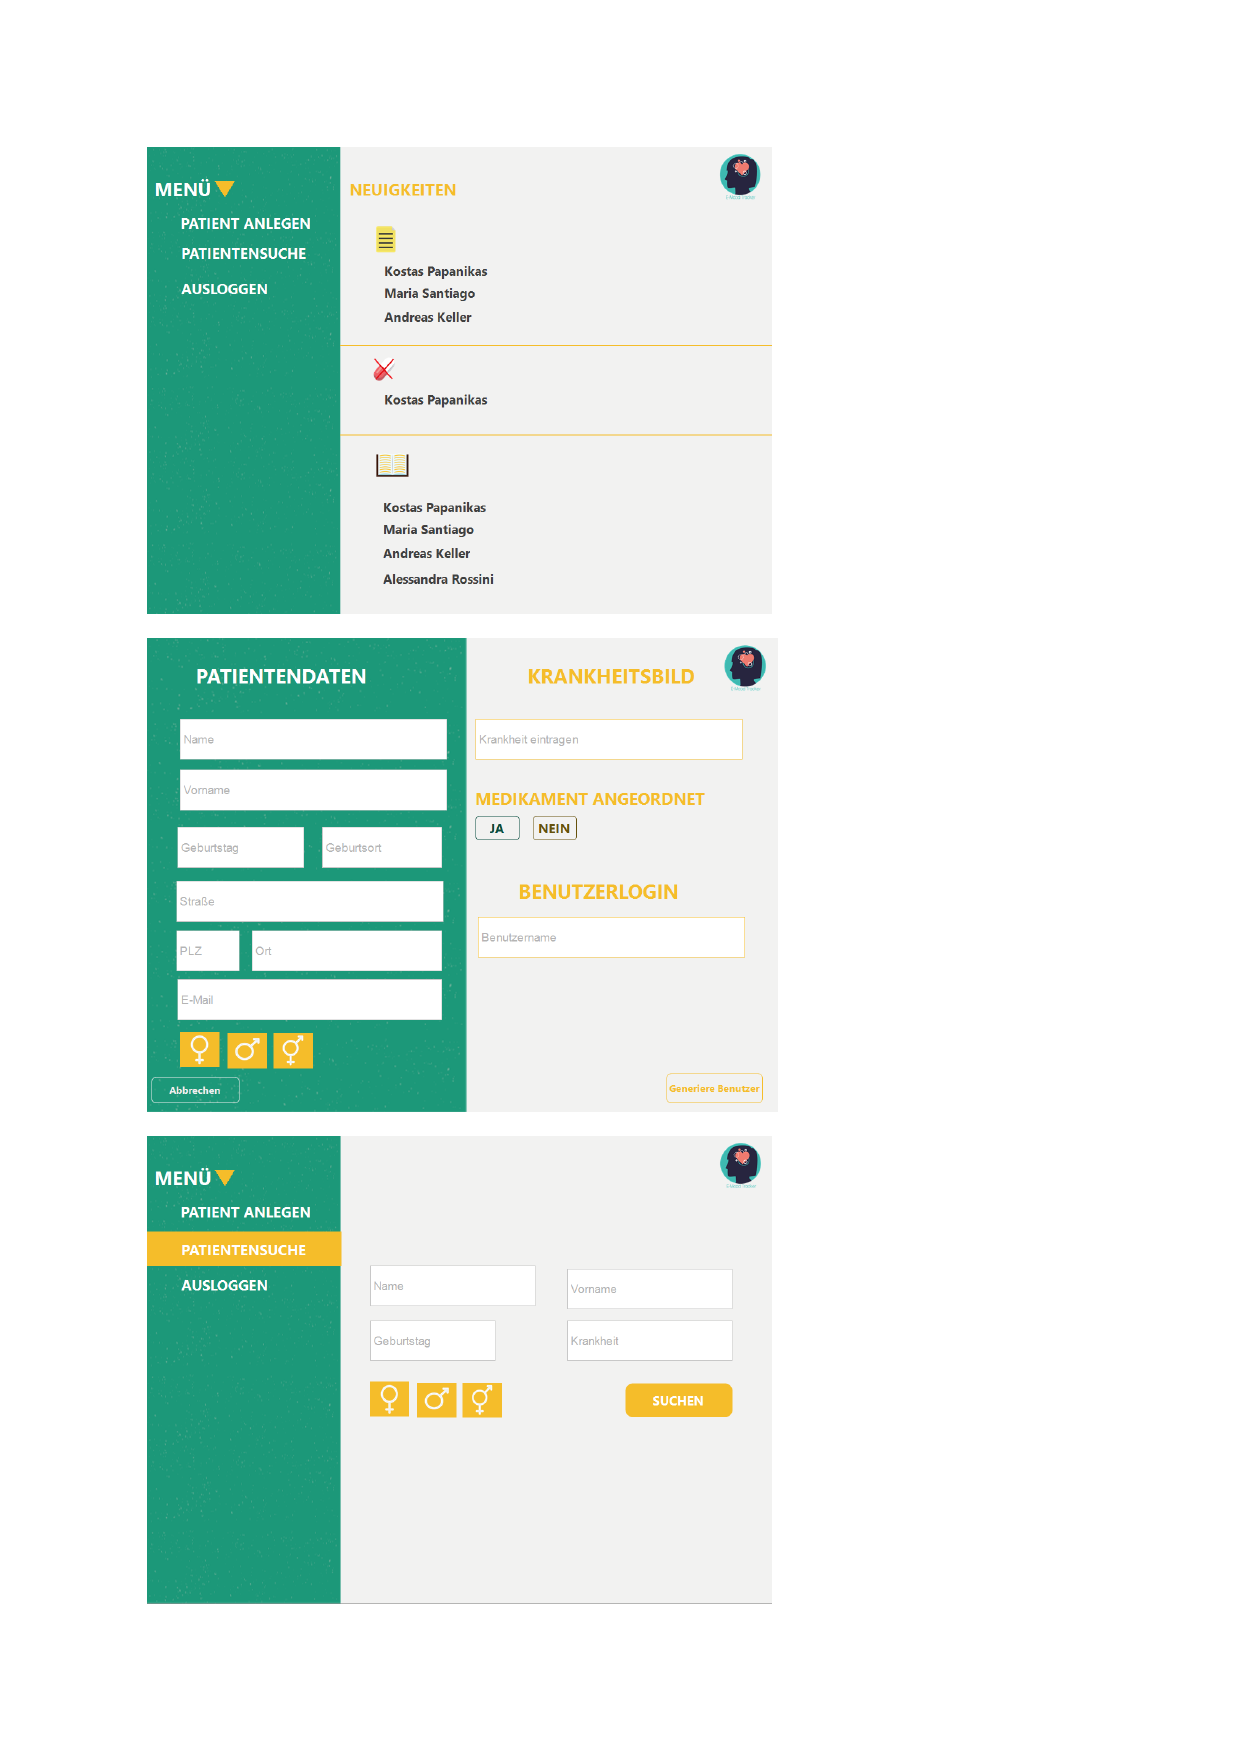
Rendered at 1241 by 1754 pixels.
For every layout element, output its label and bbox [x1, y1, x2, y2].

picture [147, 147, 772, 614]
picture [147, 638, 778, 1112]
picture [147, 1136, 772, 1604]
